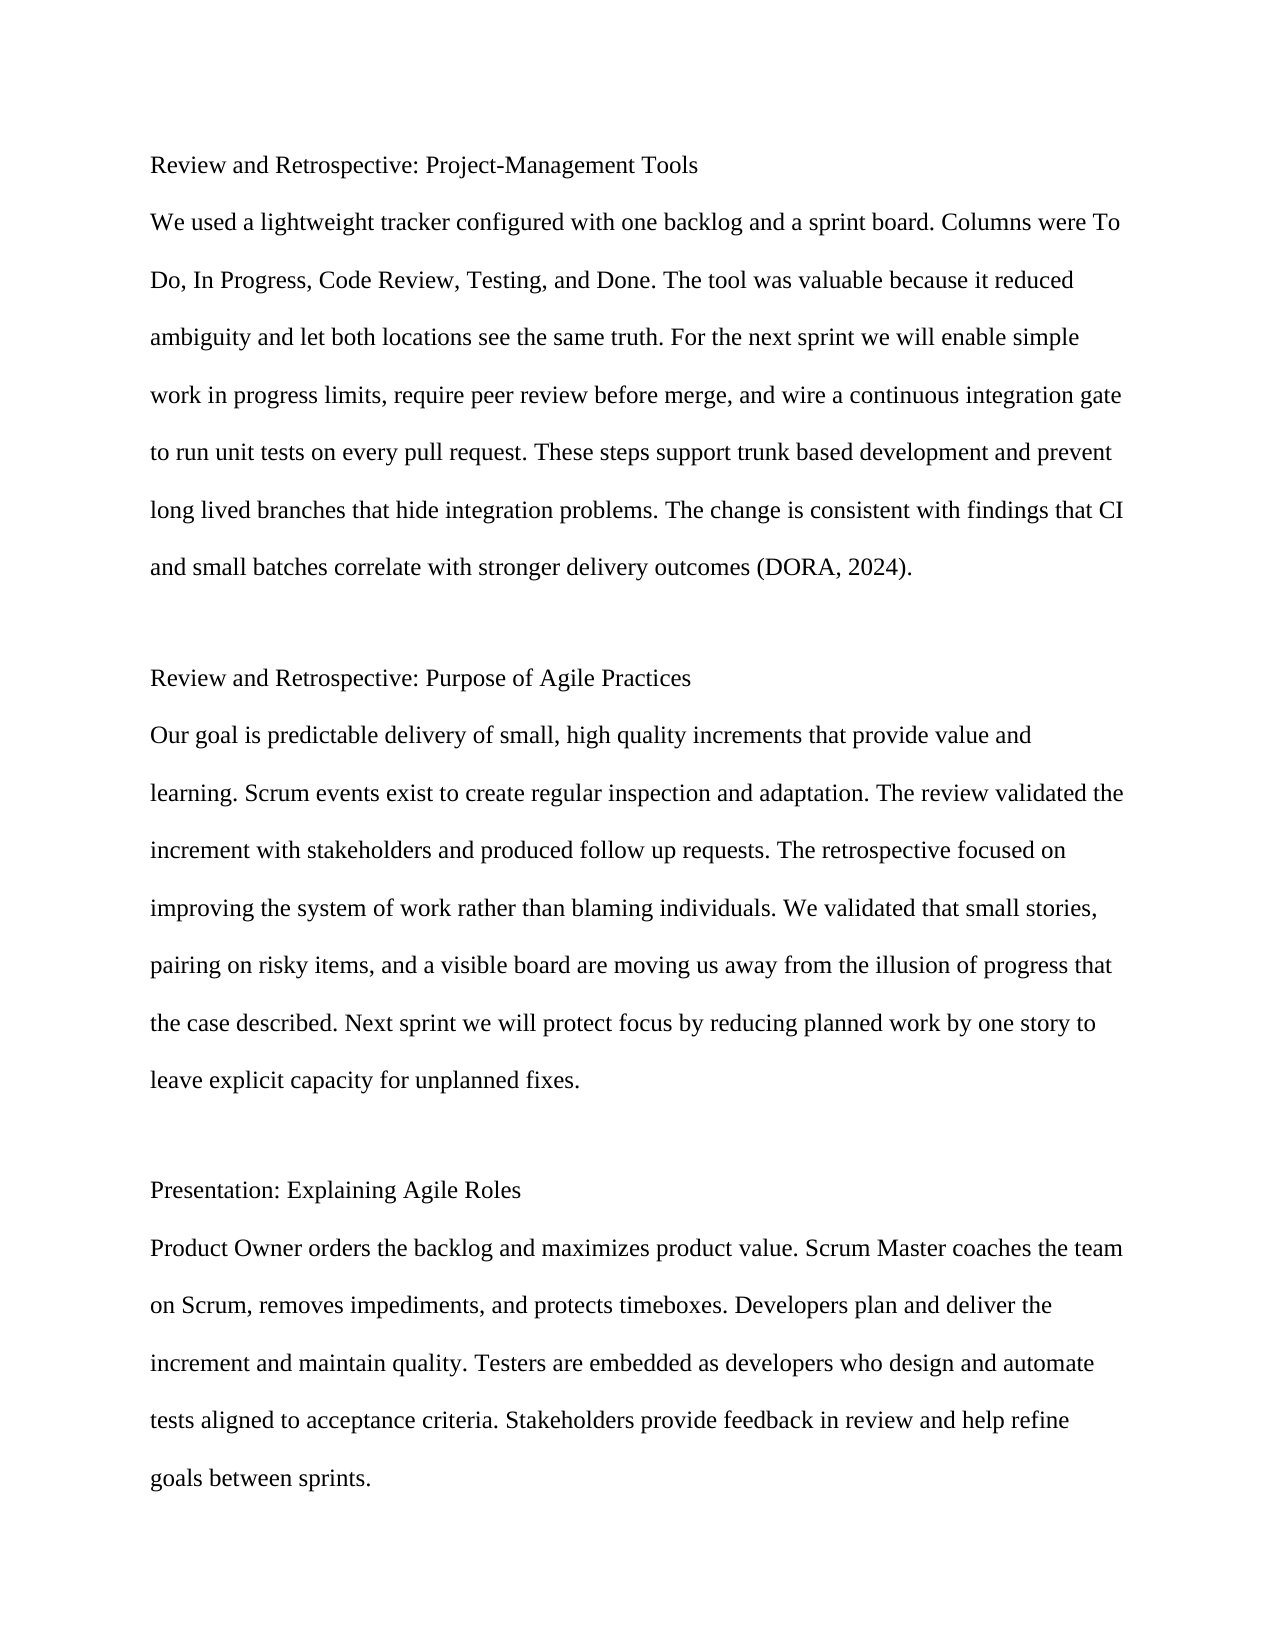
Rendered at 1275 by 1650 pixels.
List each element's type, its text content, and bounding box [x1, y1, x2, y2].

text Review and Retrospective: Project-Management Tools [150, 150, 1125, 179]
text We used a lightweight tracker configured with one backlog and a sprint board. Columns were To Do, In Progress, Code Review, Testing, and Done. The tool was valuable because it reduced ambiguity and let both locations see the same truth. For the next sprint we will enable simple work in progress limits, require peer review before merge, and wire a continuous integration gate to run unit tests on every pull request. These steps support trunk based development and prevent long lived branches that hide integration problems. The change is consistent with findings that CI and small batches correlate with stronger delivery outcomes (DORA, 2024). [150, 207, 1125, 581]
text Product Owner orders the backlog and maximizes product value. Scrum Master coaches the team on Scrum, removes impediments, and protects timeboxes. Developers plan and deliver the increment and maintain quality. Testers are embedded as developers who design and automate tests aligned to acceptance criteria. Stakeholders provide feedback in review and help refine goals between sprints. [150, 1233, 1125, 1492]
text Review and Retrospective: Purpose of Agile Practices [150, 663, 1125, 691]
text Presentation: Explaining Agile Roles [150, 1175, 1125, 1204]
text Our goal is predictable delivery of small, high quality increments that provide value and learning. Scrum events exist to create regular inspection and adaptation. The review validated the increment with stakeholders and produced follow up requests. The retrospective focused on improving the system of work rather than blaming individuals. We validated that small stories, pairing on risky items, and a visible board are moving us away from the illusion of progress that the case described. Next sprint we will protect focus by reducing planned work by one story to leave explicit capacity for unplanned fixes. [150, 720, 1125, 1094]
